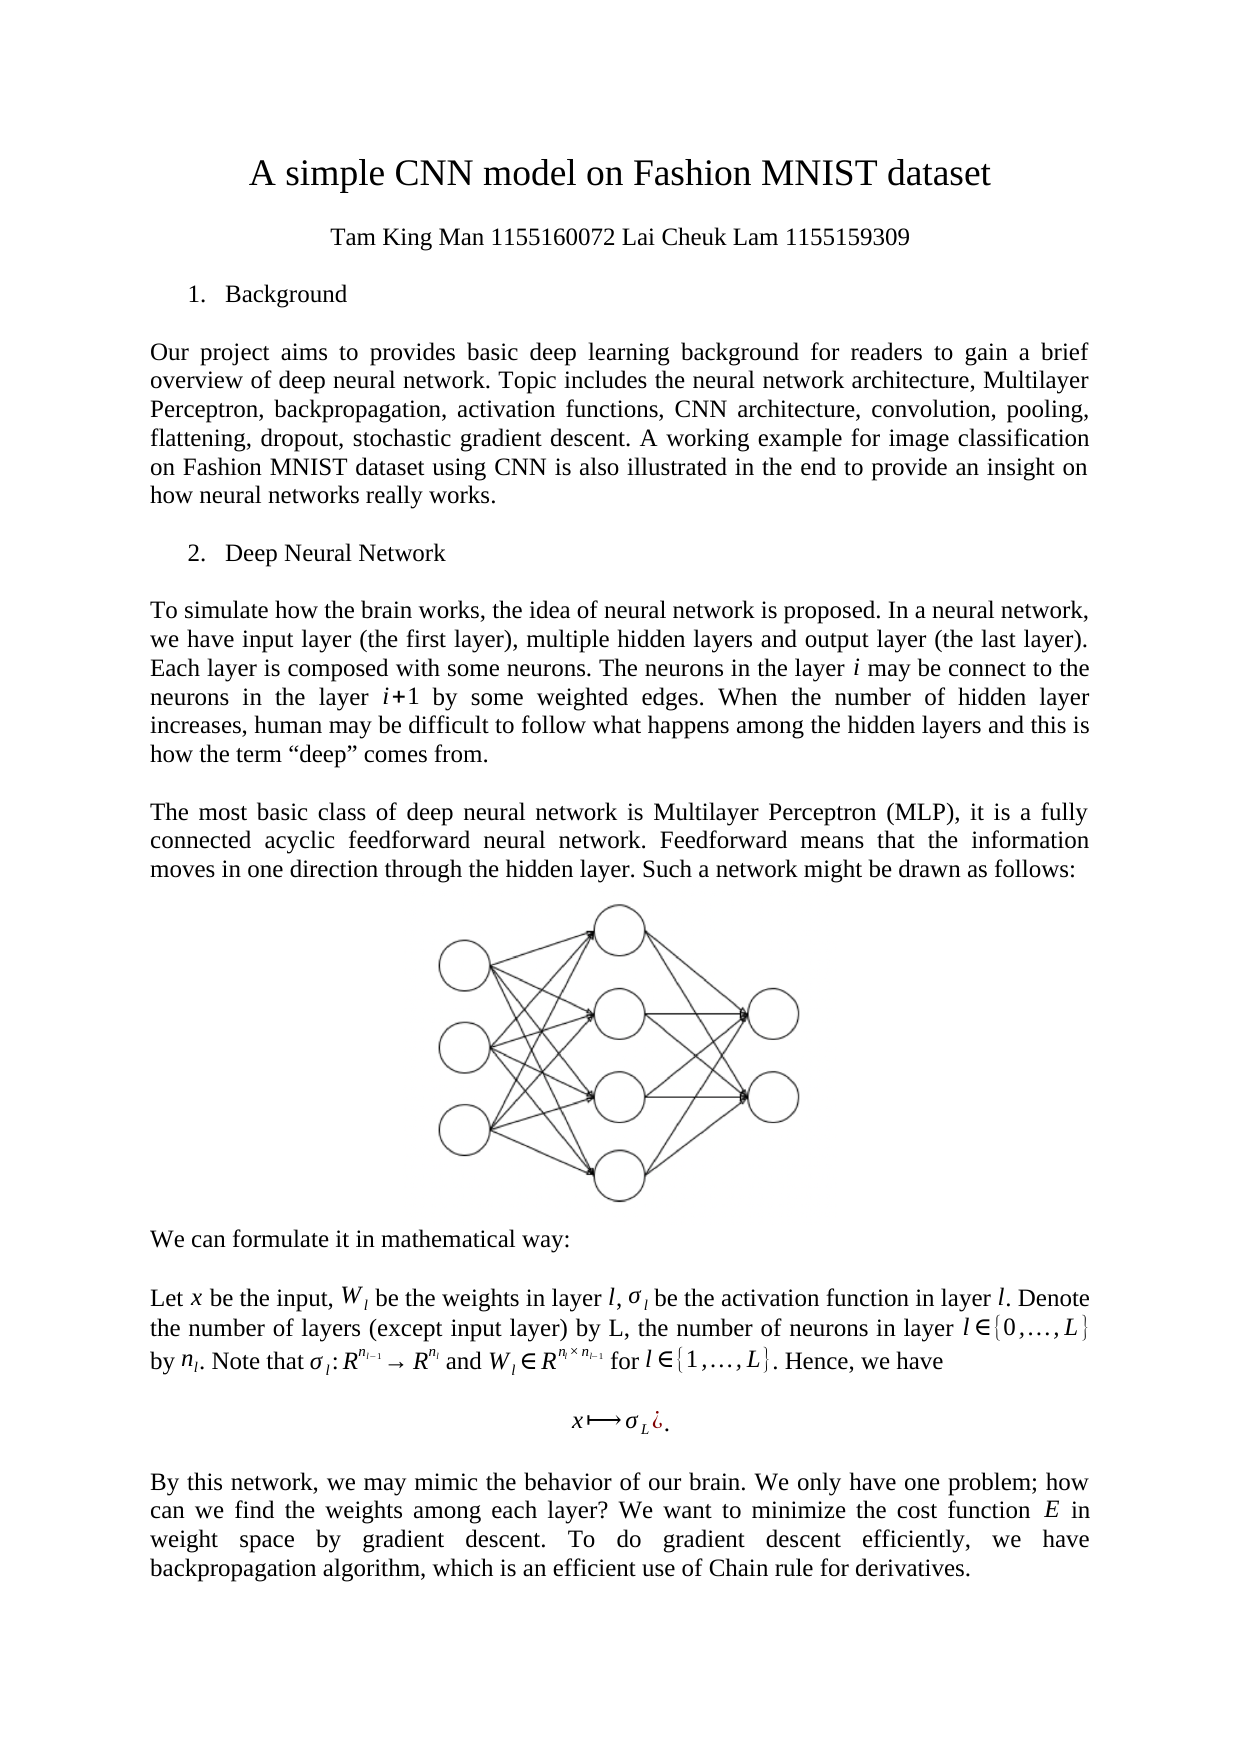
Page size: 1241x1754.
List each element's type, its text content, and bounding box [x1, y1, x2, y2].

text Let be the input, be the weights in layer , be the activation function in layer . Denote the number of layers (except input layer) by L, the number of neurons in layer by . Note that and for . Hence, we have [150, 1282, 1090, 1378]
text To simulate how the brain works, the idea of neural network is proposed. In a neural network, we have input layer (the first layer), multiple hidden layers and output layer (the last layer). Each layer is composed with some neurons. The neurons in the layer may be connect to the neurons in the layer by some weighted edges. When the number of hidden layer increases, human may be difficult to follow what happens among the hidden layers and this is how the term “deep” comes from. [150, 596, 1090, 768]
text A simple CNN model on Fashion MNIST dataset [150, 150, 1090, 193]
list Deep Neural Network [187, 538, 1090, 567]
text We can formulate it in mathematical way: [150, 1224, 1090, 1253]
text Our project aims to provides basic deep learning background for readers to gain a brief overview of deep neural network. Topic includes the neural network architecture, Multilayer Perceptron, backpropagation, activation functions, CNN architecture, convolution, pooling, flattening, dropout, stochastic gradient descent. A working example for image classification on Fashion MNIST dataset using CNN is also illustrated in the end to provide an insight on how neural networks really works. [150, 337, 1090, 509]
picture [403, 883, 838, 1225]
text By this network, we may mimic the behavior of our brain. We only have one problem; how can we find the weights among each layer? We want to minimize the cost function in weight space by gradient descent. To do gradient descent efficiently, we have backpropagation algorithm, which is an efficient use of Chain rule for derivatives. [150, 1467, 1090, 1582]
text Tam King Man 1155160072 Lai Cheuk Lam 1155159309 [150, 222, 1090, 251]
text The most basic class of deep neural network is Multilayer Perceptron (MLP), it is a fully connected acyclic feedforward neural network. Feedforward means that the information moves in one direction through the hidden layer. Such a network might be drawn as follows: [150, 797, 1090, 883]
list Background [187, 279, 1090, 308]
text . [150, 1407, 1090, 1438]
